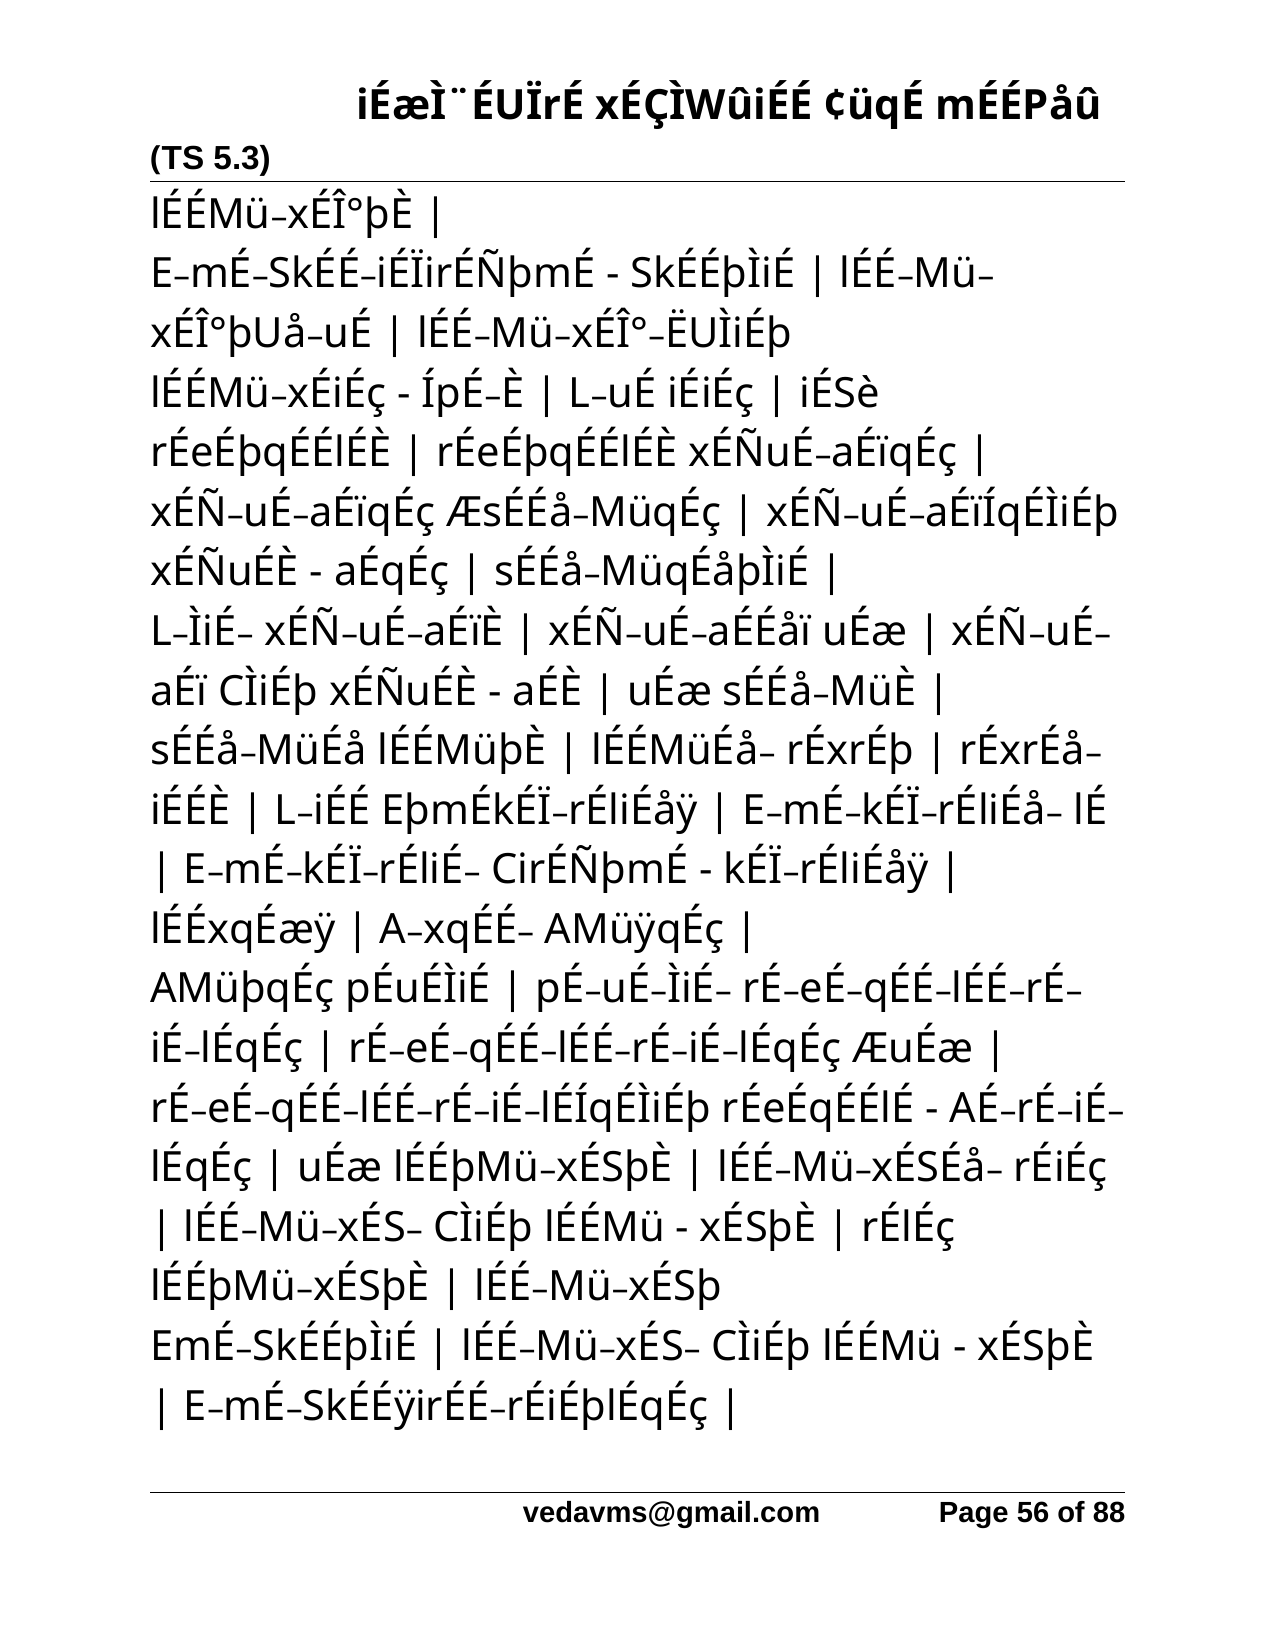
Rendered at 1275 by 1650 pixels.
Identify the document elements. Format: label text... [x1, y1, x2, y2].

text EmÉ–SkÉÉþÌiÉ | lÉÉ–Mü–xÉS– CÌiÉþ lÉÉMü - xÉSþÈ | E–mÉ–SkÉÉÿirÉÉ–rÉiÉþlÉqÉç | [150, 1316, 1125, 1432]
text AMüþqÉç pÉuÉÌiÉ | pÉ–uÉ–ÌiÉ– rÉ–eÉ–qÉÉ–lÉÉ–rÉ–iÉ–lÉqÉç | rÉ–eÉ–qÉÉ–lÉÉ–rÉ–iÉ–lÉqÉç ÆuÉæ | [150, 958, 1125, 1075]
text lÉÉMü–xÉiÉç - ÍpÉ–È | L–uÉ iÉiÉç | iÉSè rÉeÉþqÉÉlÉÈ | rÉeÉþqÉÉlÉÈ xÉÑuÉ–aÉïqÉç | [150, 362, 1125, 479]
text sÉÉå–MüÉå lÉÉMüþÈ | lÉÉMüÉå– rÉxrÉþ | rÉxrÉå–iÉÉÈ | L–iÉÉ EþmÉkÉÏ–rÉliÉåÿ | E–mÉ–kÉÏ–rÉliÉå– lÉ | E–mÉ–kÉÏ–rÉliÉ– CirÉÑþmÉ - kÉÏ–rÉliÉåÿ | lÉÉxqÉæÿ | A–xqÉÉ– AMüÿqÉç | [150, 720, 1125, 956]
text xÉÑ–uÉ–aÉïqÉç ÆsÉÉå–MüqÉç | xÉÑ–uÉ–aÉïÍqÉÌiÉþ xÉÑuÉÈ - aÉqÉç | sÉÉå–MüqÉåþÌiÉ | [150, 482, 1125, 598]
text lÉÉ–Mü–xÉS– CÌiÉþ lÉÉMü - xÉSþÈ | E–mÉ–SkÉÉþÌiÉ lÉÉMü–xÉÎ°þÈ | [150, 184, 1125, 241]
text L–ÌiÉ– xÉÑ–uÉ–aÉïÈ | xÉÑ–uÉ–aÉÉåï uÉæ | xÉÑ–uÉ–aÉï CÌiÉþ xÉÑuÉÈ - aÉÈ | uÉæ sÉÉå–MüÈ | [150, 601, 1125, 717]
text E–mÉ–SkÉÉ–iÉÏirÉÑþmÉ - SkÉÉþÌiÉ | lÉÉ–Mü–xÉÎ°þUå–uÉ | lÉÉ–Mü–xÉÎ°–ËUÌiÉþ [150, 243, 1125, 360]
